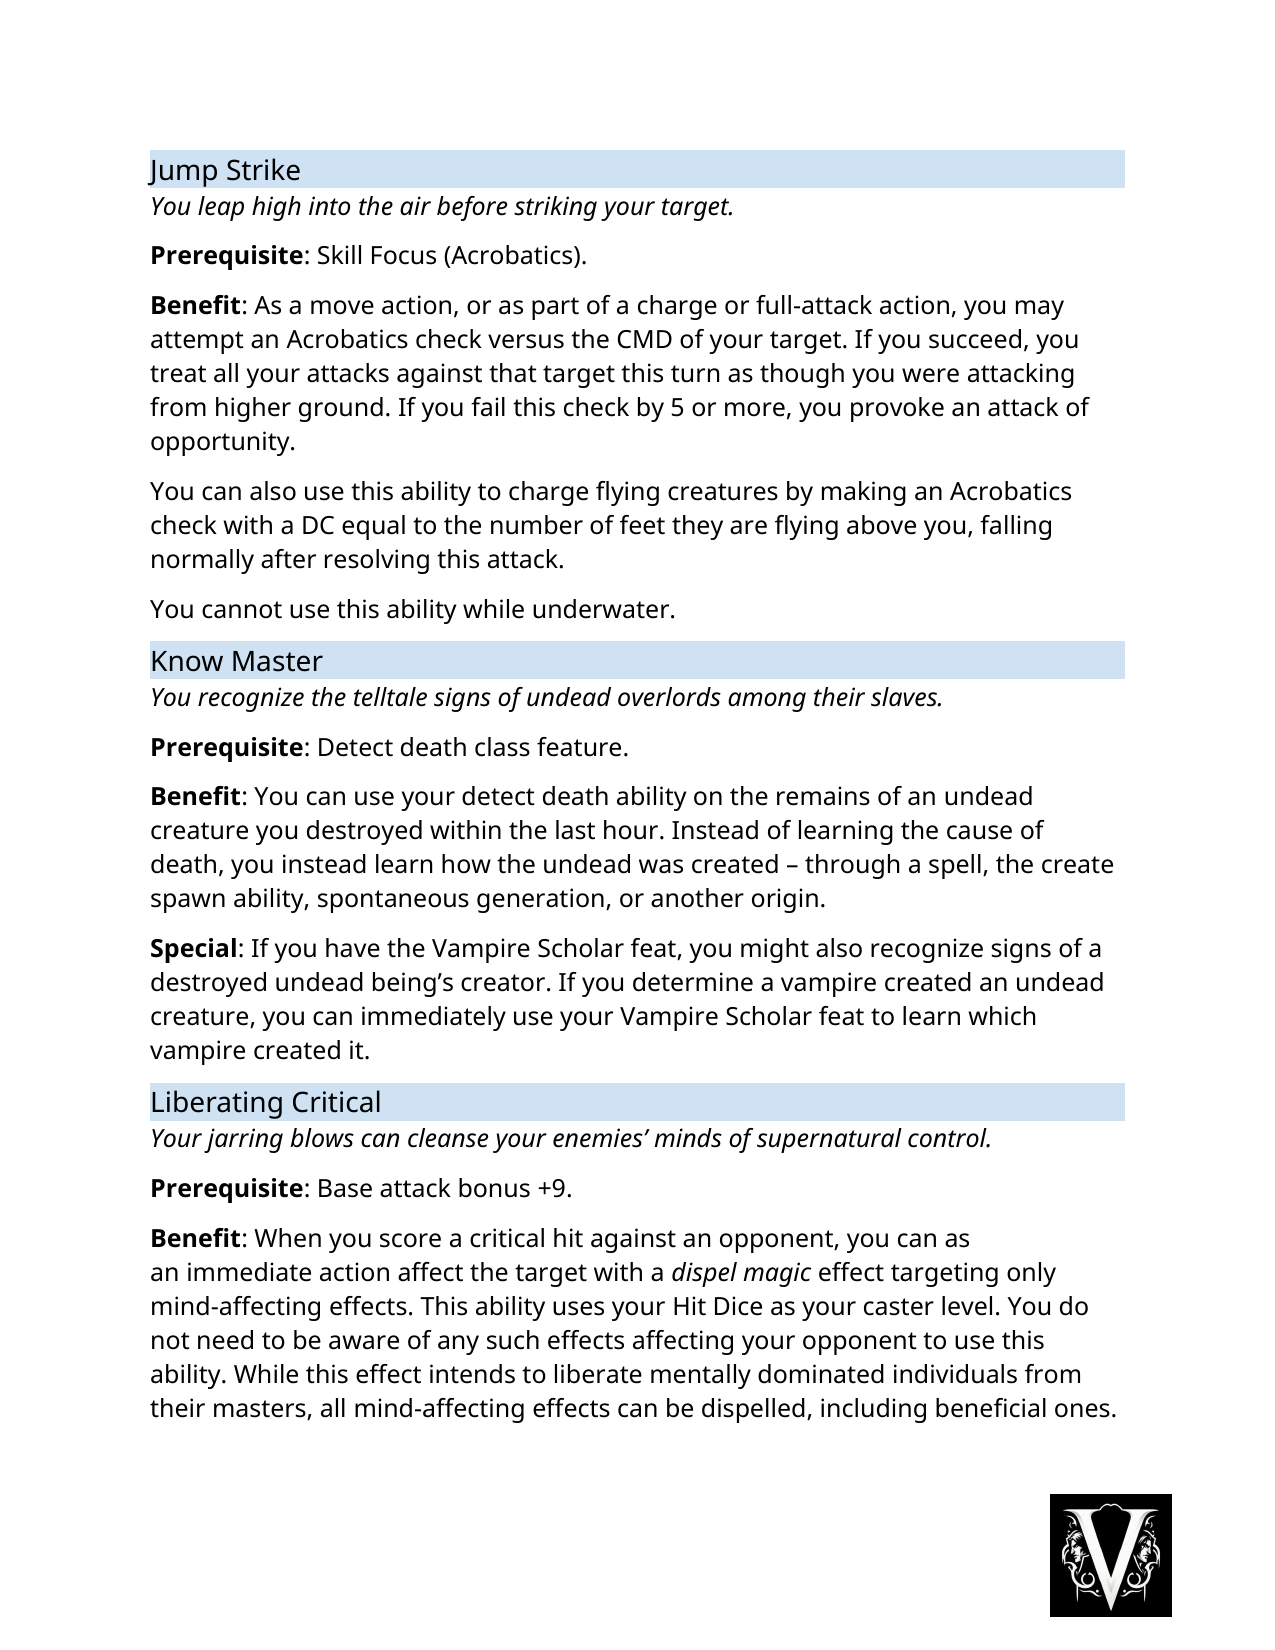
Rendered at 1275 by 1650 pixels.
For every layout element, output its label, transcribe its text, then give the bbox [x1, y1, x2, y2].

text Benefit: As a move action, or as part of a charge or full-attack action, you may attempt an Acrobatics check versus the CMD of your target. If you succeed, you treat all your attacks against that target this turn as though you were attacking from higher ground. If you fail this check by 5 or more, you provoke an attack of opportunity. [150, 288, 1125, 458]
subtitle Liberating Critical [150, 1083, 1125, 1121]
text Benefit: When you score a critical hit against an opponent, you can as an immediate action affect the target with a dispel magic effect targeting only mind-affecting effects. This ability uses your Hit Dice as your caster level. You do not need to be aware of any such effects affecting your opponent to use this ability. While this effect intends to liberate mentally dominated individuals from their masters, all mind-affecting effects can be dispelled, including beneficial ones. [150, 1220, 1125, 1425]
text Your jarring blows can cleanse your enemies’ minds of supernatural control. [150, 1121, 1125, 1155]
text Prerequisite: Detect death class feature. [150, 729, 1125, 763]
text Benefit: You can use your detect death ability on the remains of an undead creature you destroyed within the last hour. Instead of learning the cause of death, you instead learn how the undead was created – through a spell, the create spawn ability, spontaneous generation, or another origin. [150, 779, 1125, 915]
subtitle Know Master [150, 641, 1125, 679]
subtitle Jump Strike [150, 150, 1125, 188]
text You cannot use this ability while underwater. [150, 591, 1125, 626]
picture [1050, 1494, 1172, 1617]
text You leap high into the air before striking your target. [150, 188, 1125, 222]
text Prerequisite: Base attack bonus +9. [150, 1171, 1125, 1205]
text You can also use this ability to charge flying creatures by making an Acrobatics check with a DC equal to the number of feet they are flying above you, falling normally after resolving this attack. [150, 474, 1125, 576]
text Prerequisite: Skill Focus (Acrobatics). [150, 238, 1125, 272]
text Special: If you have the Vampire Scholar feat, you might also recognize signs of a destroyed undead being’s creator. If you determine a vampire created an undead creature, you can immediately use your Vampire Scholar feat to learn which vampire created it. [150, 931, 1125, 1067]
text You recognize the telltale signs of undead overlords among their slaves. [150, 679, 1125, 713]
